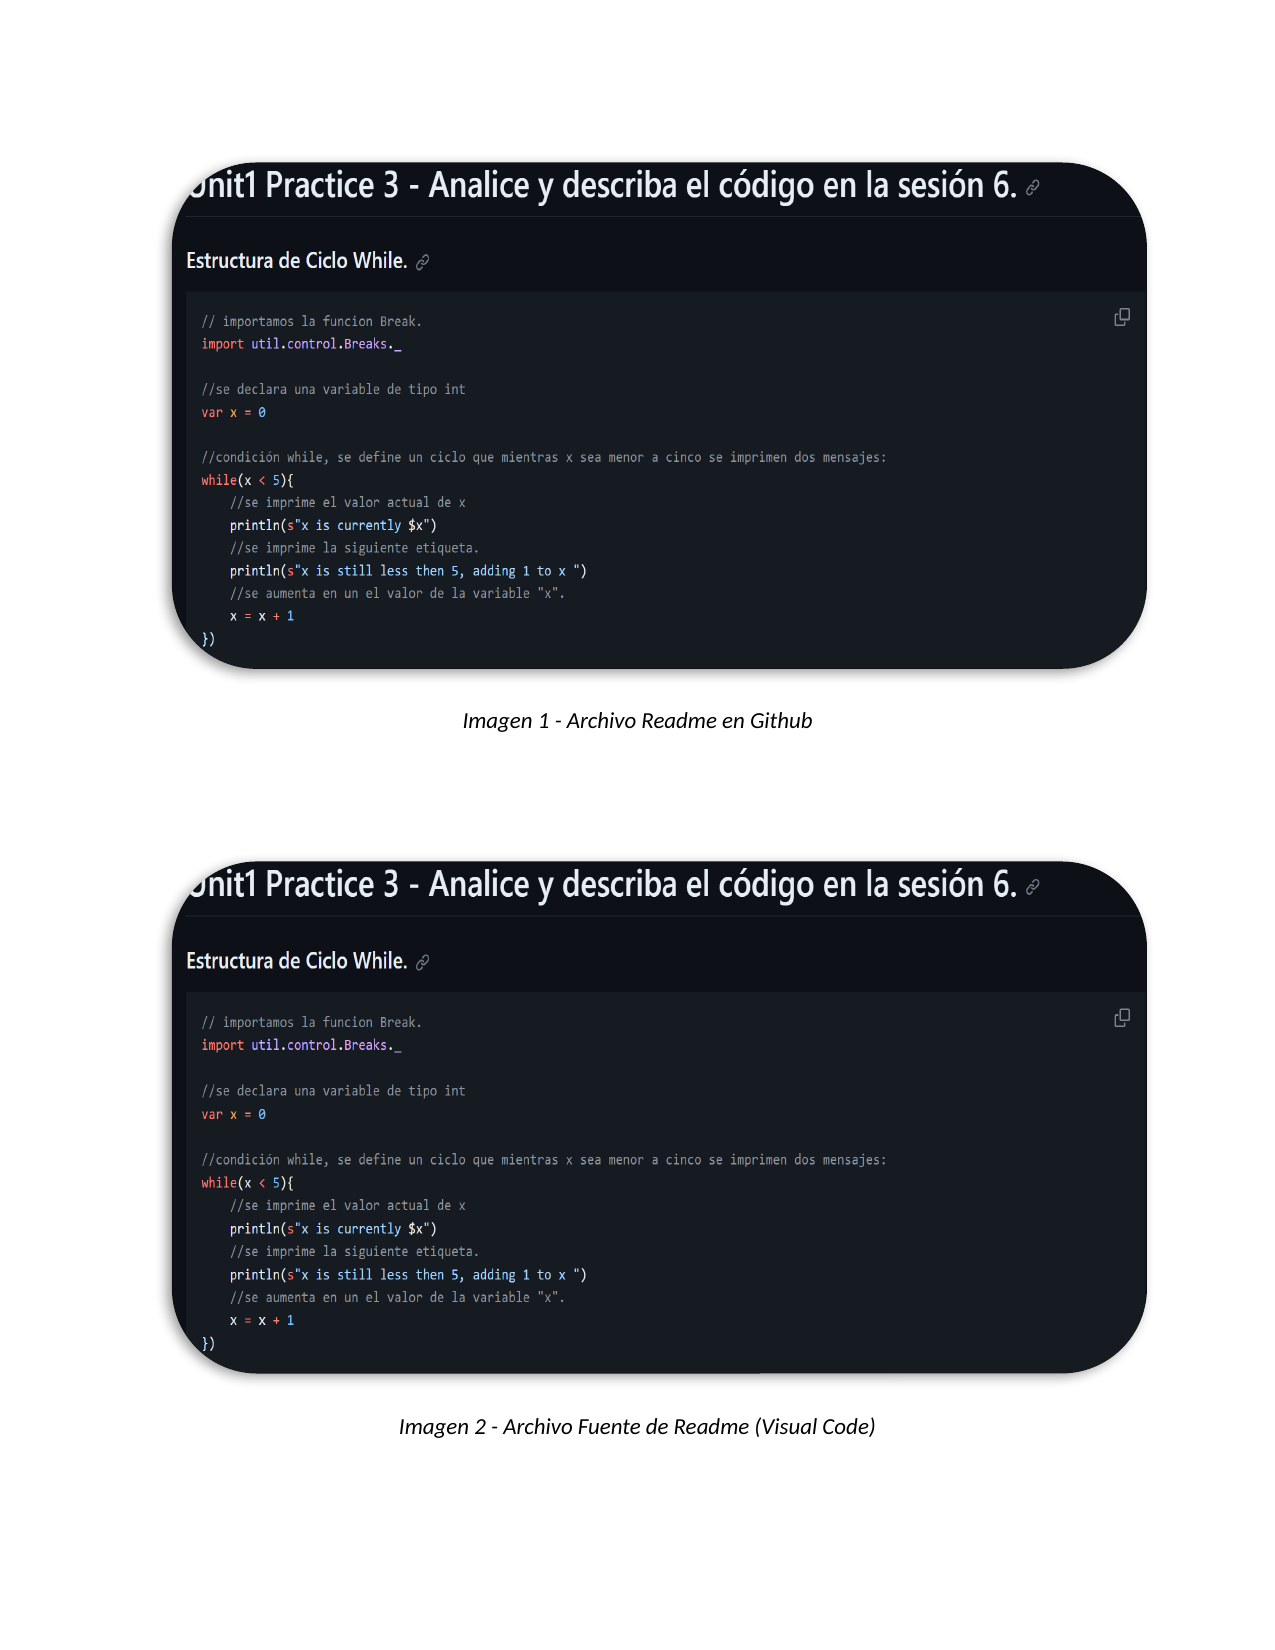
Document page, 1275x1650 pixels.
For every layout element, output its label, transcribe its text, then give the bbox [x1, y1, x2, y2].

picture [171, 162, 1147, 669]
text Imagen 2 - Archivo Fuente de Readme (Visual Code) [150, 1412, 1125, 1440]
text Imagen 1 - Archivo Readme en Github [150, 706, 1125, 734]
picture [171, 861, 1147, 1374]
